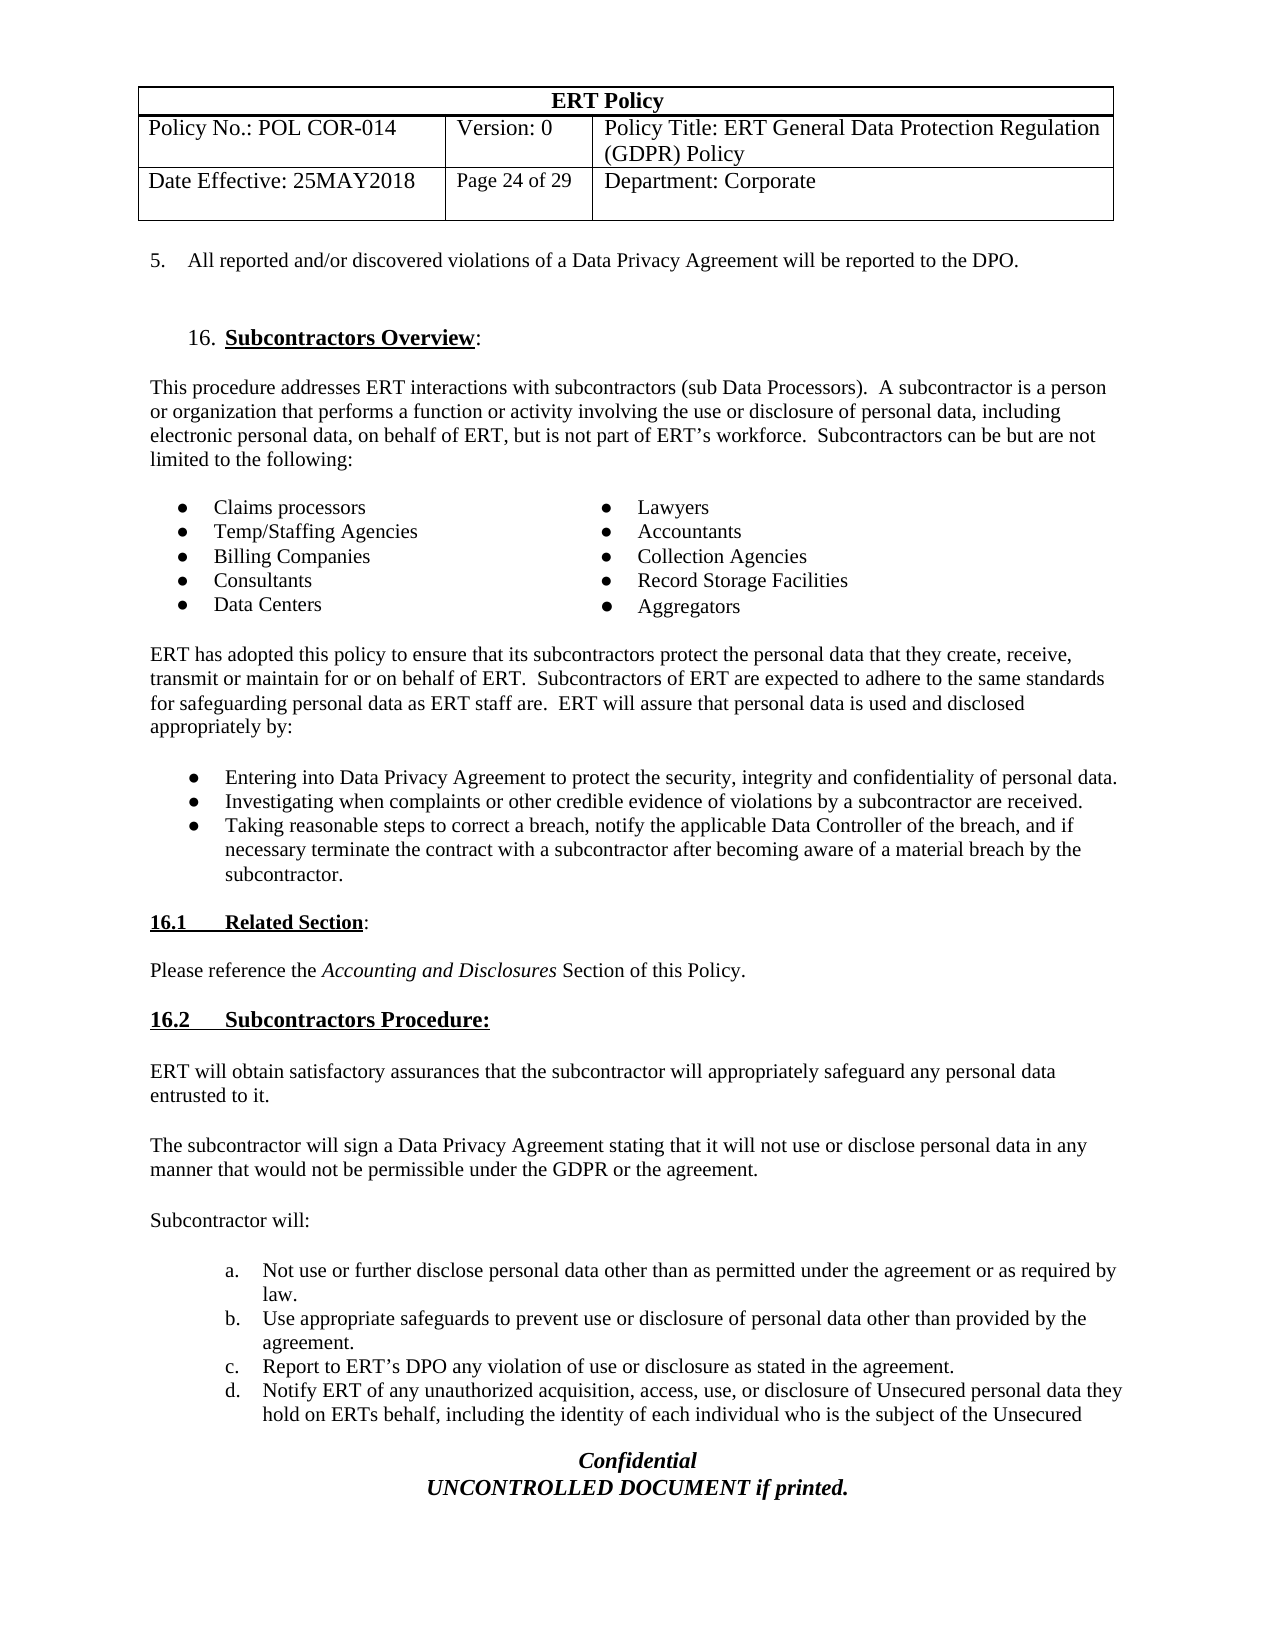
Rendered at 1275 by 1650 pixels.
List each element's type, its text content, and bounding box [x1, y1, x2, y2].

table_header Claims processors [128, 495, 551, 519]
table_cell Record Storage Facilities [551, 568, 982, 592]
table_cell Temp/Staffing Agencies [128, 519, 551, 543]
text ERT has adopted this policy to ensure that its subcontractors protect the personal data that they create, receive, transmit or maintain for or on behalf of ERT. Subcontractors of ERT are expected to adhere to the same standards for safeguarding personal data as ERT staff are. ERT will assure that personal data is used and disclosed appropriately by: [150, 642, 1125, 765]
table_cell Collection Agencies [551, 544, 982, 568]
list Entering into Data Privacy Agreement to protect the security, integrity and confidentiality of personal data. [187, 765, 1125, 789]
table_header Lawyers [551, 495, 982, 519]
text The subcontractor will sign a Data Privacy Agreement stating that it will not use or disclose personal data in any manner that would not be permissible under the GDPR or the agreement. [150, 1133, 1125, 1207]
table_cell Accountants [551, 519, 982, 543]
table_cell Aggregators [551, 592, 982, 618]
list Investigating when complaints or other credible evidence of violations by a subcontractor are received. [187, 789, 1125, 813]
table_cell Data Centers [128, 592, 551, 618]
list Taking reasonable steps to correct a breach, notify the applicable Data Controller of the breach, and if necessary terminate the contract with a subcontractor after becoming aware of a material breach by the subcontractor. [187, 813, 1125, 886]
list Subcontractors Overview: [187, 324, 1125, 351]
list All reported and/or discovered violations of a Data Privacy Agreement will be reported to the DPO. [150, 248, 1125, 272]
table_cell Consultants [128, 568, 551, 592]
list Use appropriate safeguards to prevent use or disclosure of personal data other than provided by the agreement. [225, 1306, 1125, 1354]
text Please reference the Accounting and Disclosures Section of this Policy. [150, 958, 1125, 982]
list Not use or further disclose personal data other than as permitted under the agreement or as required by law. [225, 1258, 1125, 1306]
text ERT will obtain satisfactory assurances that the subcontractor will appropriately safeguard any personal data entrusted to it. [150, 1058, 1125, 1133]
text Subcontractor will: [150, 1207, 1125, 1258]
text This procedure addresses ERT interactions with subcontractors (sub Data Processors). A subcontractor is a person or organization that performs a function or activity involving the use or disclosure of personal data, including electronic personal data, on behalf of ERT, but is not part of ERT’s workforce. Subcontractors can be but are not limited to the following: [150, 375, 1125, 471]
subtitle 16.2 Subcontractors Procedure: [150, 1006, 1125, 1032]
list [225, 1378, 1125, 1426]
list Report to ERT’s DPO any violation of use or disclosure as stated in the agreement. [225, 1354, 1125, 1378]
text 16.1 Related Section: [150, 909, 1125, 934]
table_cell Billing Companies [128, 544, 551, 568]
